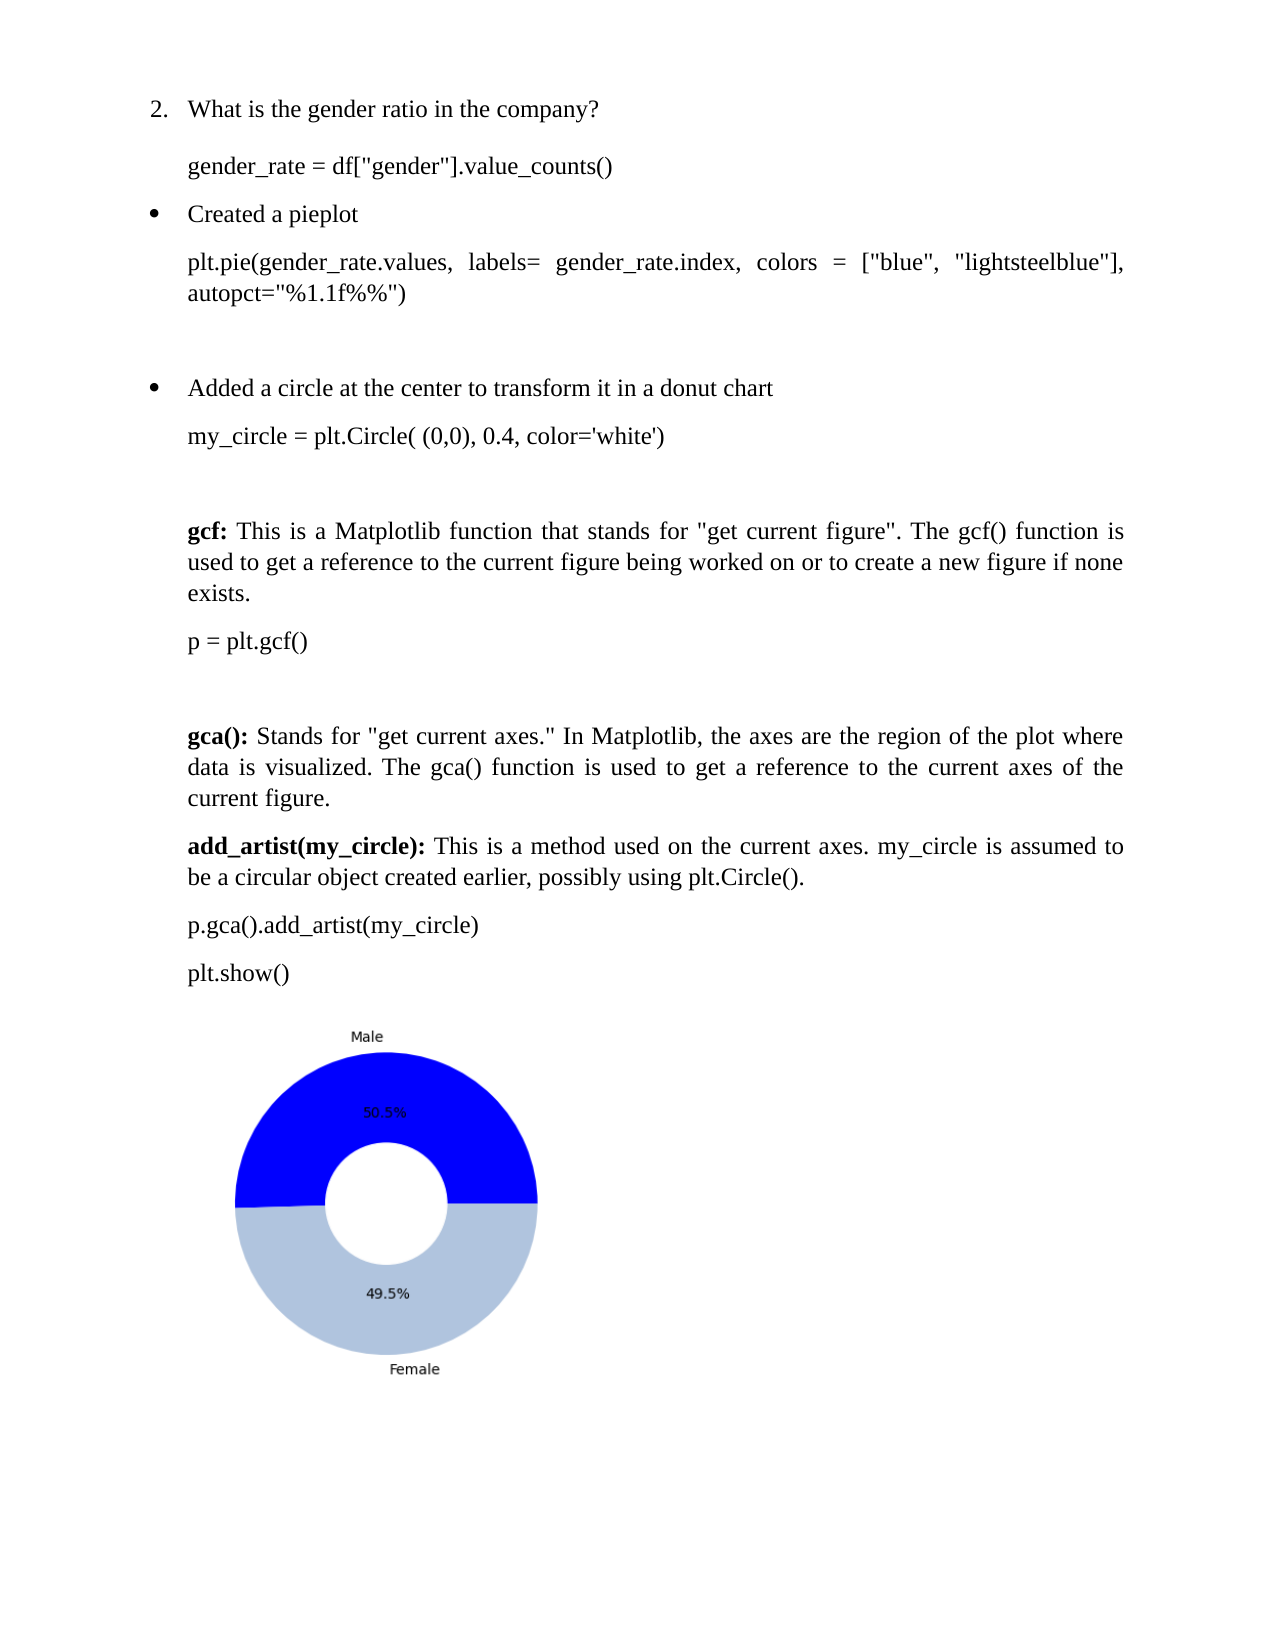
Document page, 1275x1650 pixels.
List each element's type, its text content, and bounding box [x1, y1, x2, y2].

picture [187, 1005, 585, 1403]
text plt.show() [187, 958, 1125, 986]
text plt.pie(gender_rate.values, labels= gender_rate.index, colors = ["blue", "lightsteelblue"], autopct="%1.1f%%") [187, 247, 1125, 306]
text p = plt.gcf() [187, 626, 1125, 655]
text my_circle = plt.Circle( (0,0), 0.4, color='white') [187, 421, 1125, 449]
list What is the gender ratio in the company? [150, 94, 1125, 122]
text gca(): Stands for "get current axes." In Matplotlib, the axes are the region of the plot where data is visualized. The gca() function is used to get a reference to the current axes of the current figure. [187, 721, 1125, 812]
list Created a pieplot [150, 199, 1125, 228]
text gcf: This is a Matplotlib function that stands for "get current figure". The gcf() function is used to get a reference to the current figure being worked on or to create a new figure if none exists. [187, 516, 1125, 607]
text gender_rate = df["gender"].value_counts() [187, 151, 1125, 180]
list Added a circle at the center to transform it in a donut chart [150, 373, 1125, 402]
text p.gca().add_artist(my_circle) [187, 910, 1125, 939]
text add_artist(my_circle): This is a method used on the current axes. my_circle is assumed to be a circular object created earlier, possibly using plt.Circle(). [187, 831, 1125, 891]
